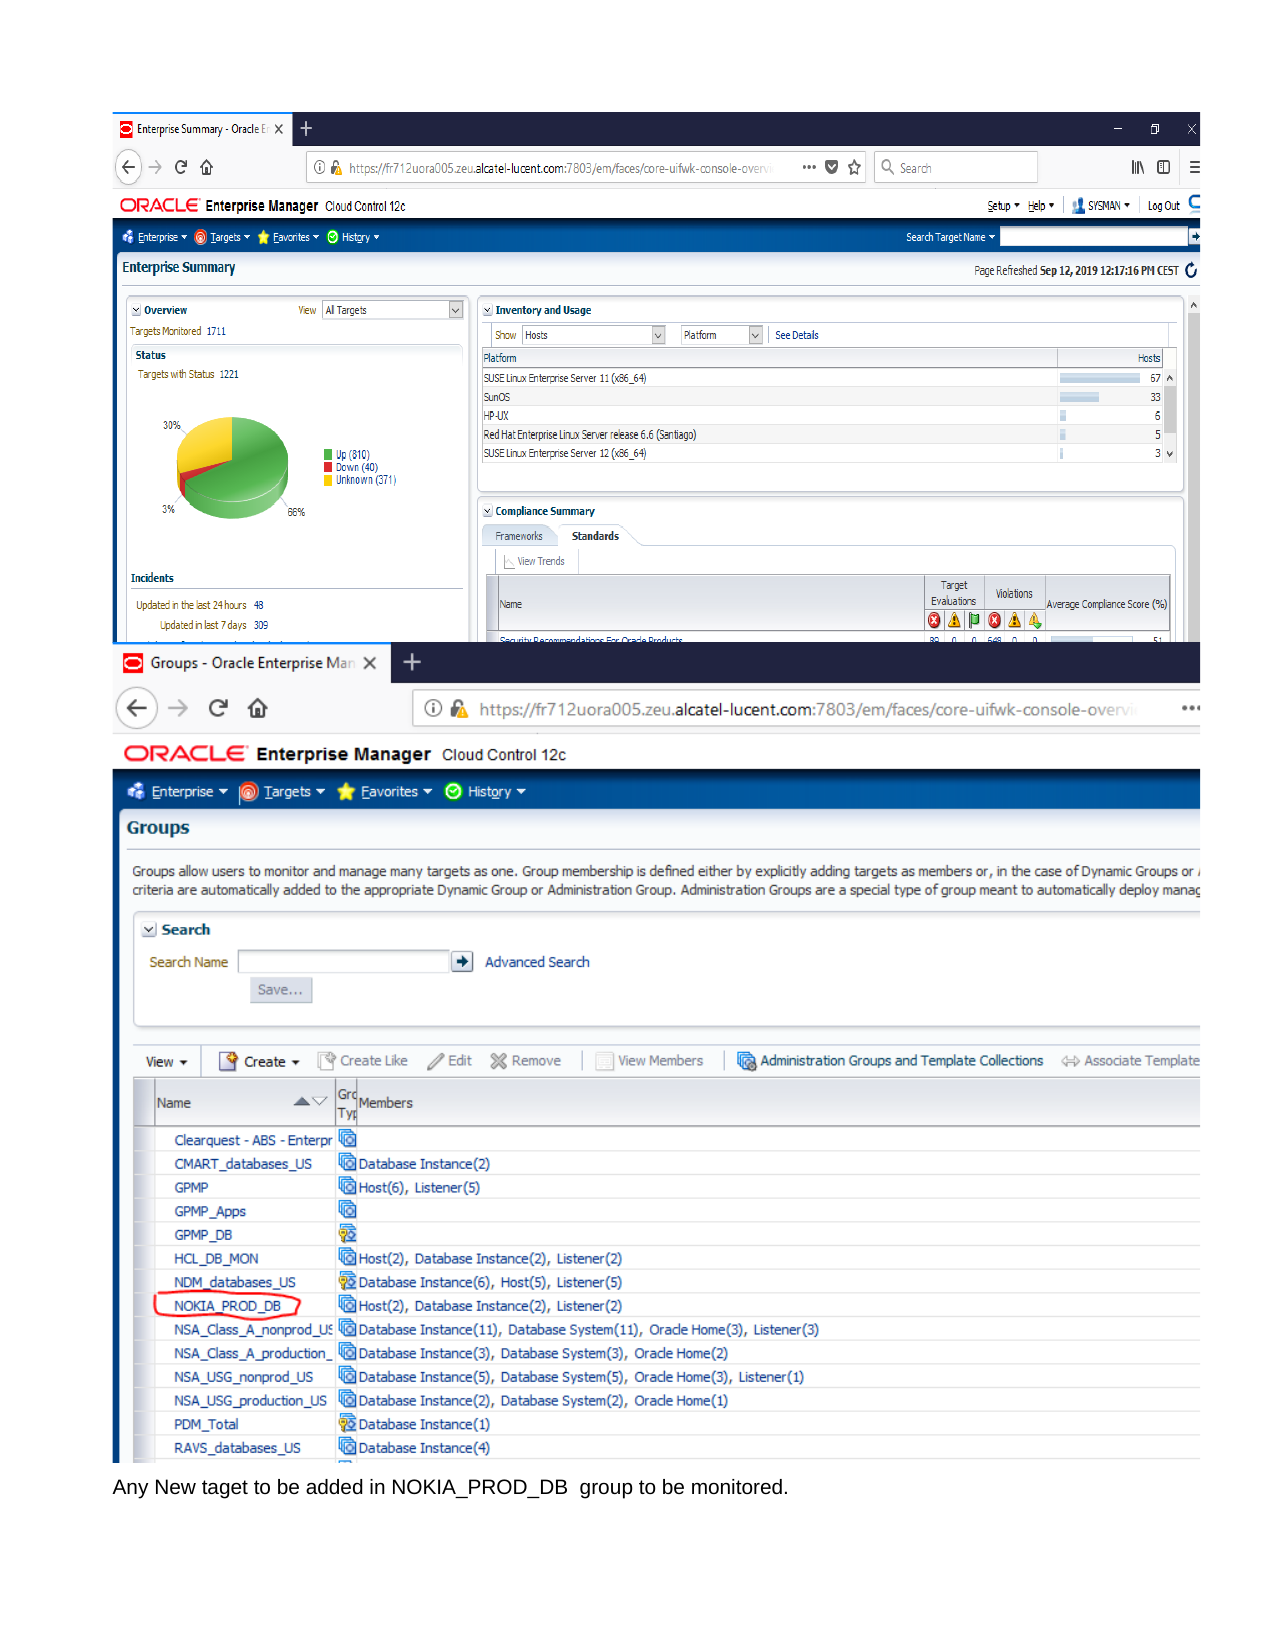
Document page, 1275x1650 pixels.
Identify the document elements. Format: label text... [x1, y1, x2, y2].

text Any New taget to be added in NOKIA_PROD_DB group to be monitored. [112, 1475, 1200, 1499]
picture [112, 112, 1200, 1463]
